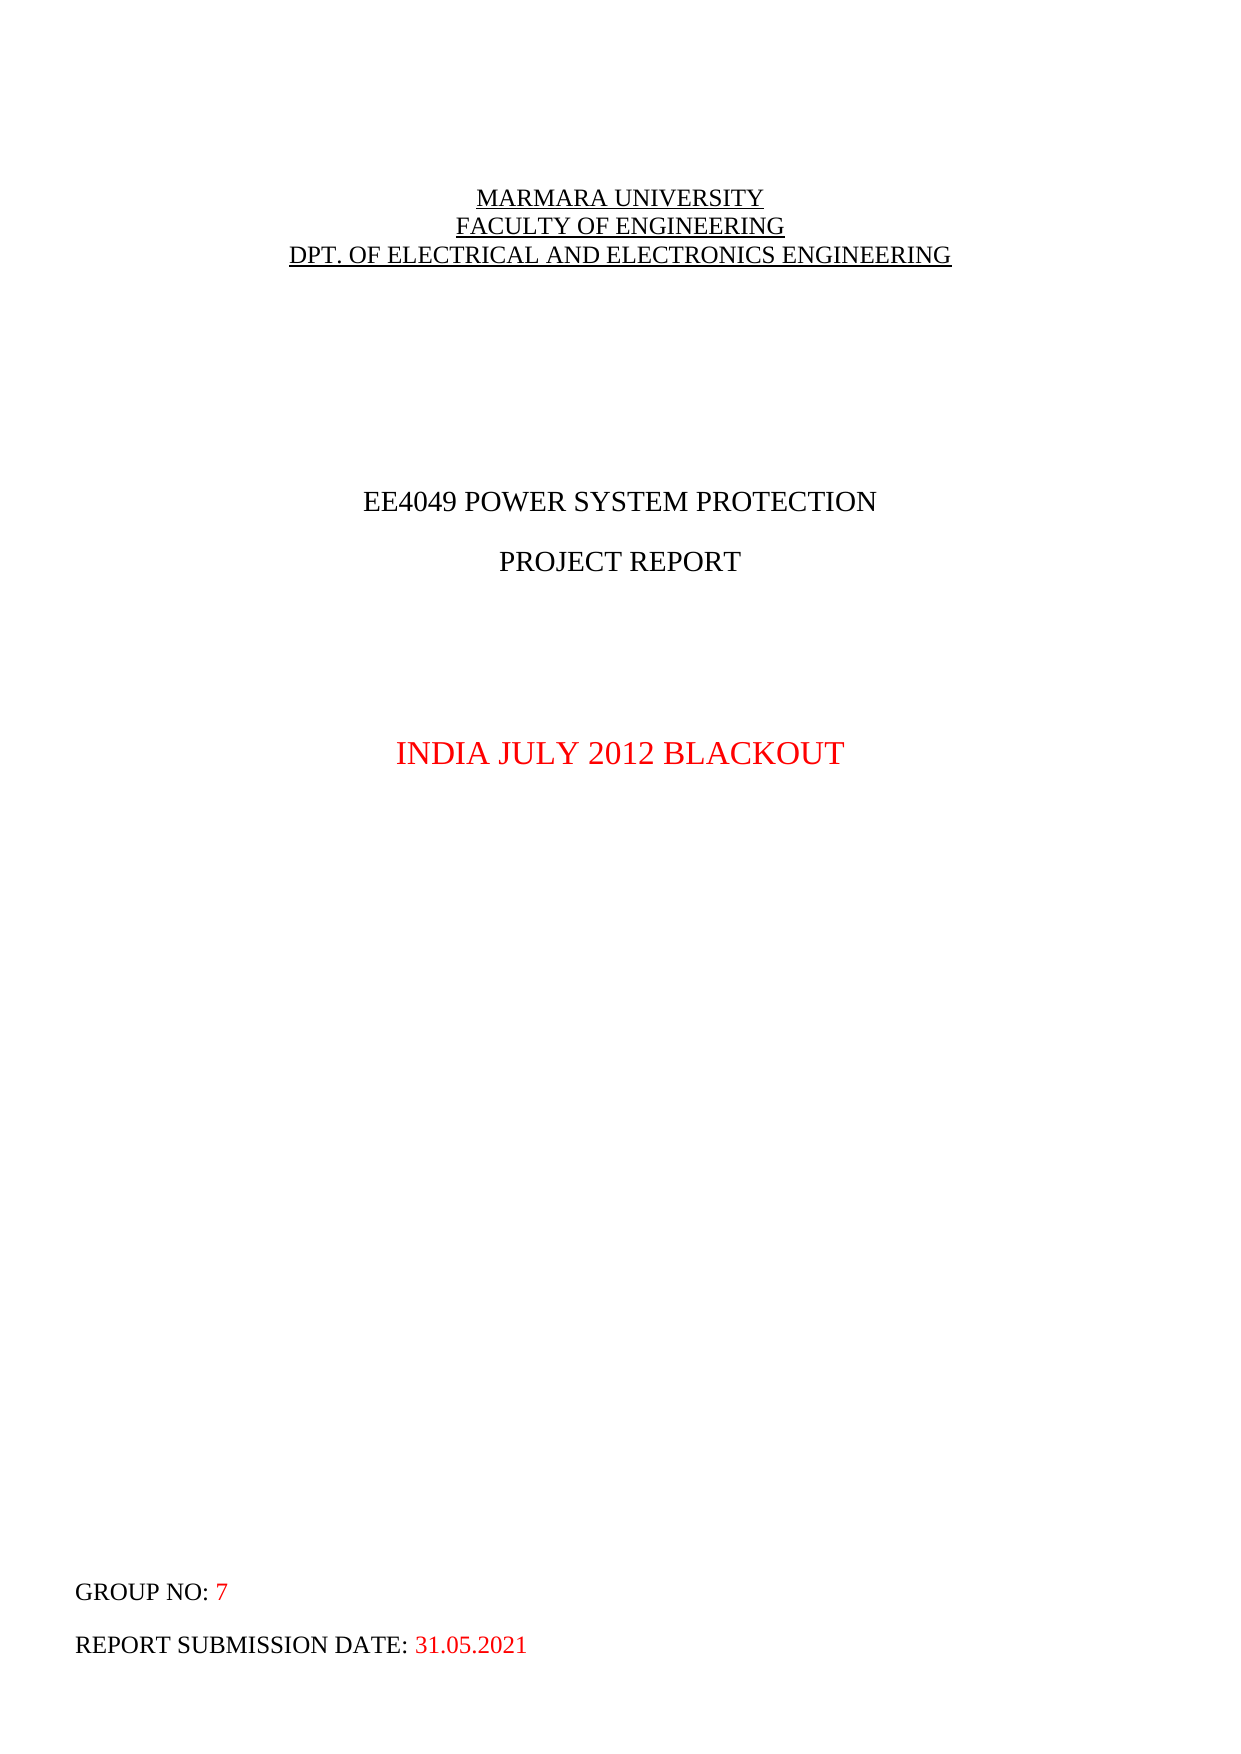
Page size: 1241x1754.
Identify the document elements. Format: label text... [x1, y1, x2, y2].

text REPORT SUBMISSION DATE: 31.05.2021 [75, 1630, 1165, 1659]
text GROUP NO: 7 [75, 1577, 1165, 1605]
text MARMARA UNIVERSITY [75, 183, 1165, 211]
text INDIA JULY 2012 BLACKOUT [75, 733, 1165, 771]
text EE4049 POWER SYSTEM PROTECTION [75, 484, 1165, 518]
text PROJECT REPORT [75, 544, 1165, 577]
text FACULTY OF ENGINEERING [75, 211, 1165, 240]
text DPT. OF ELECTRICAL AND ELECTRONICS ENGINEERING [75, 240, 1165, 269]
